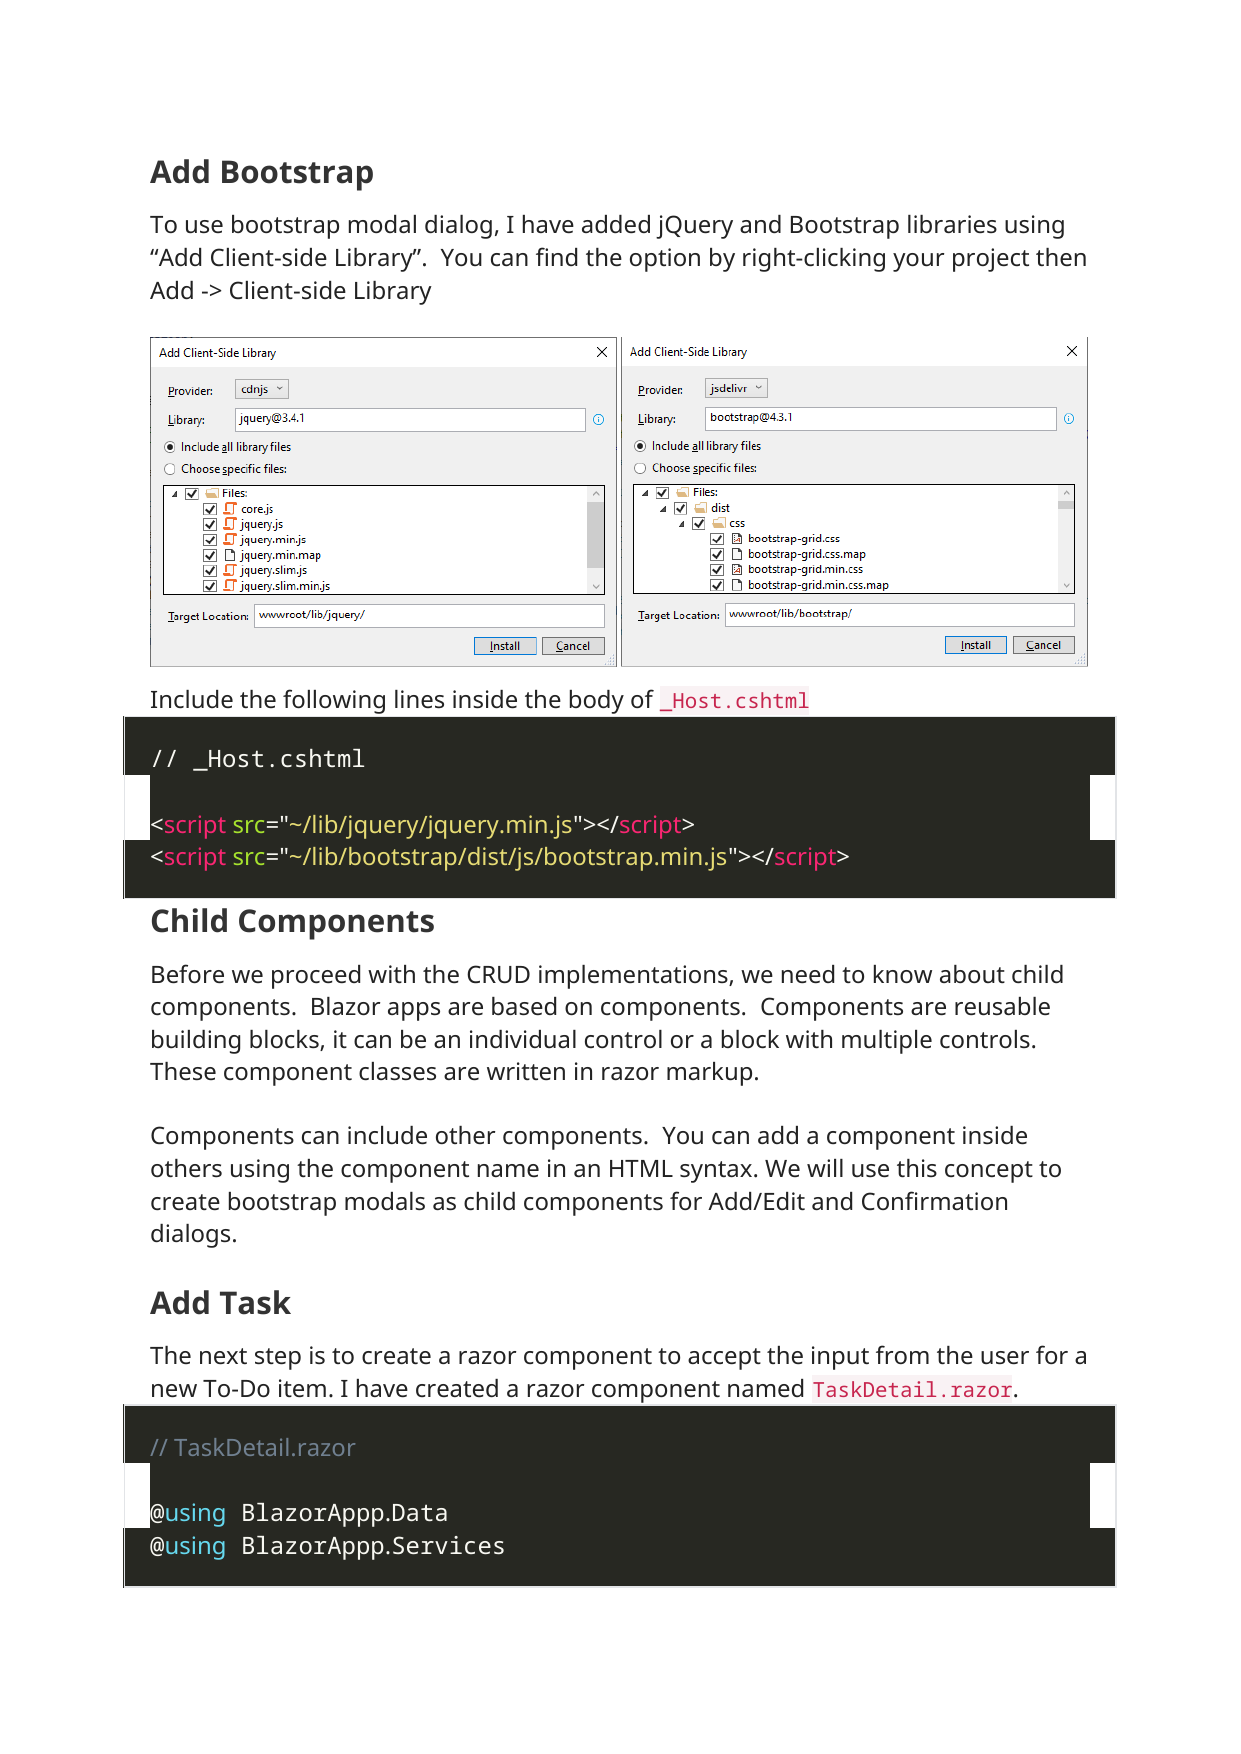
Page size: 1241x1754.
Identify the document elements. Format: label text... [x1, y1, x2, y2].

picture [150, 337, 1091, 667]
text Add Bootstrap [150, 150, 1090, 193]
text Child Components [150, 899, 1090, 942]
text To use bootstrap modal dialog, I have added jQuery and Bootstrap libraries using “Add Client-side Library”. You can find the option by right-clicking your project then Add -> Client-side Library [150, 208, 1090, 306]
text Components can include other components. You can add a component inside others using the component name in an HTML syntax. We will use this concept to create bootstrap modals as child components for Add/Edit and Confirmation dialogs. [150, 1119, 1090, 1249]
text The next step is to create a razor component to accept the input from the user for a new To-Do item. I have created a razor component named TaskDetail.razor. [150, 1339, 1090, 1404]
text Include the following lines inside the body of _Host.cshtml [150, 683, 1090, 716]
text // _Host.cshtml [125, 717, 1115, 775]
text @using BlazorAppp.Services [125, 1502, 1115, 1586]
text Before we proceed with the CRUD implementations, we need to know about child components. Blazor apps are based on components. Components are reusable building blocks, it can be an individual control or a block with multiple controls. These component classes are written in razor markup. [150, 957, 1090, 1088]
text Add Task [150, 1281, 1090, 1323]
text <script src="~/lib/bootstrap/dist/js/bootstrap.min.js"></script> [125, 813, 1115, 898]
text // TaskDetail.razor [125, 1406, 1115, 1463]
